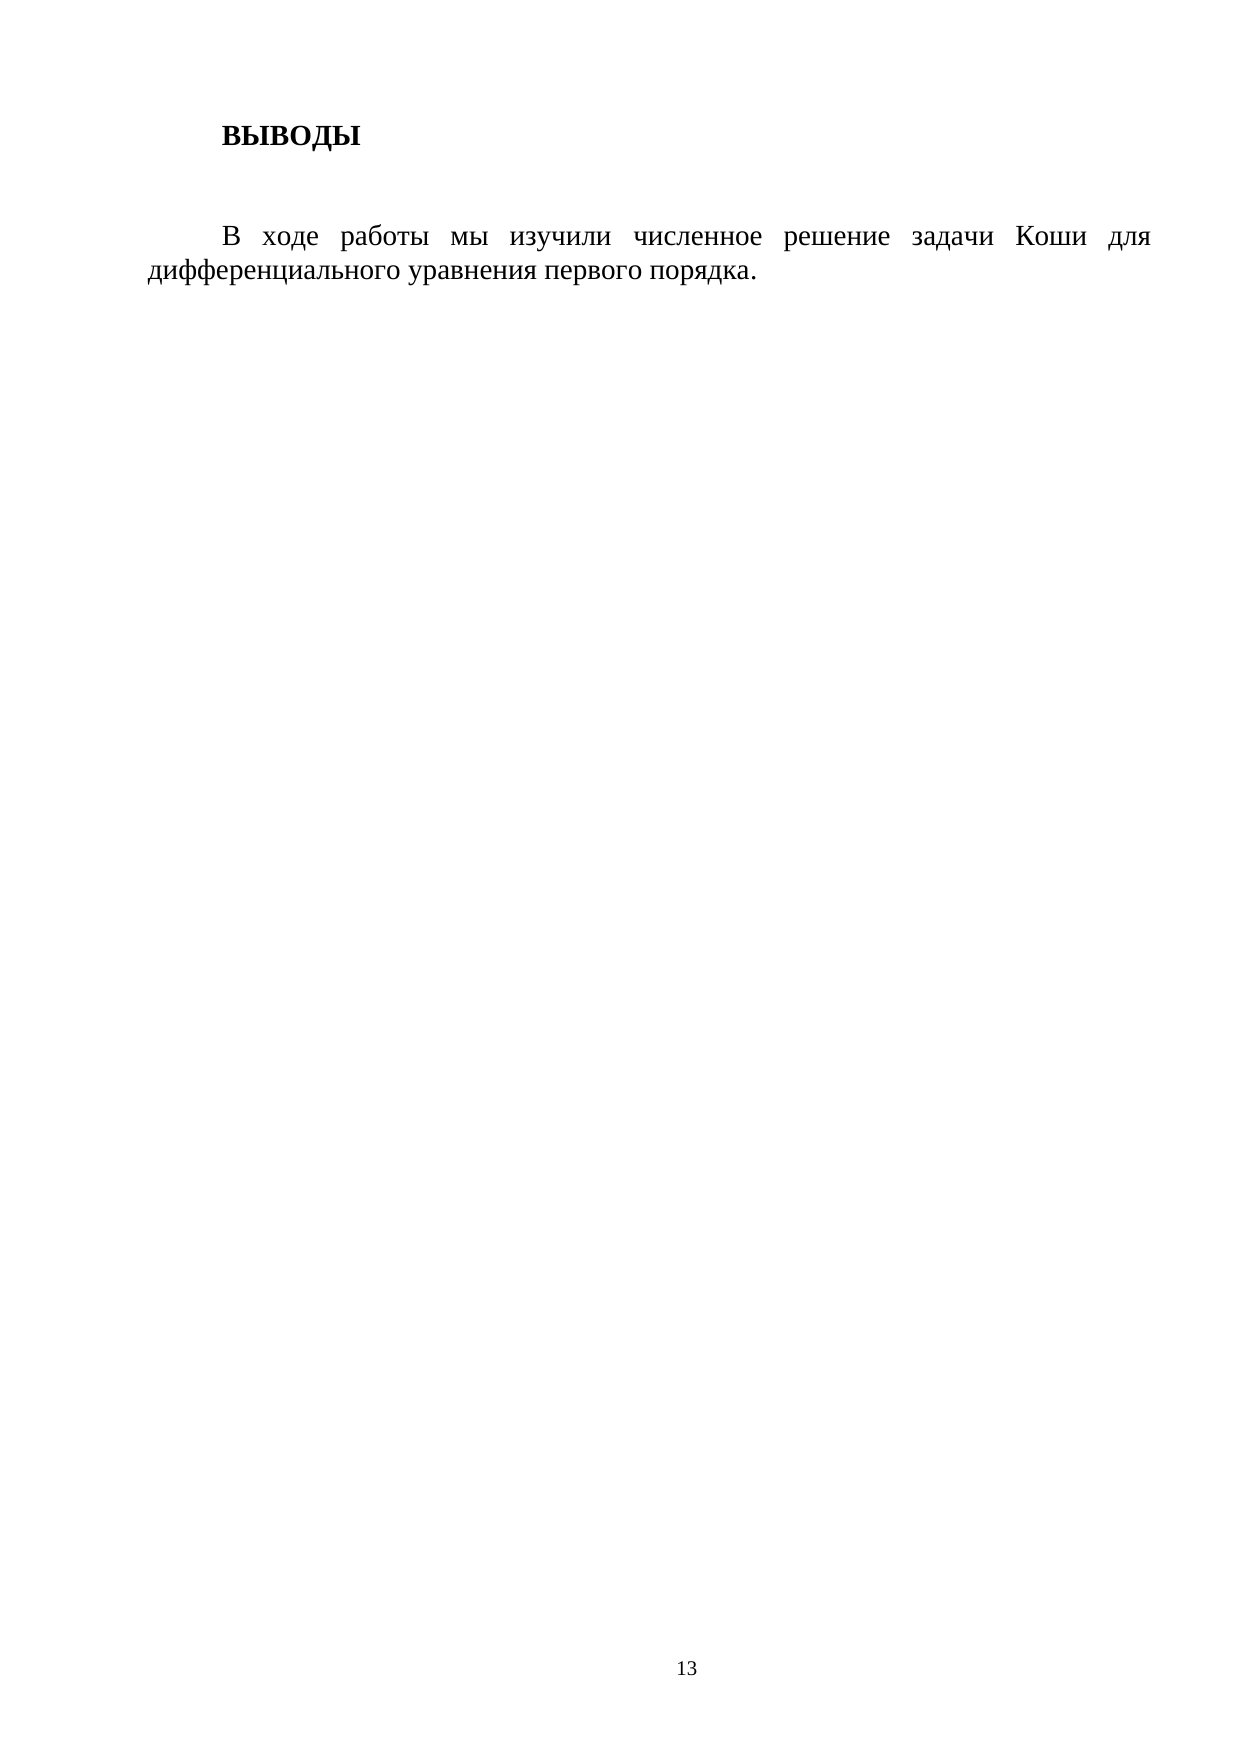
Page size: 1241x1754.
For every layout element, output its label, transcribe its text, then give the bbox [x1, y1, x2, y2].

subtitle ВЫВОДЫ [148, 118, 1152, 152]
text В ходе работы мы изучили численное решение задачи Коши для дифференциального уравнения первого порядка. [148, 218, 1152, 285]
